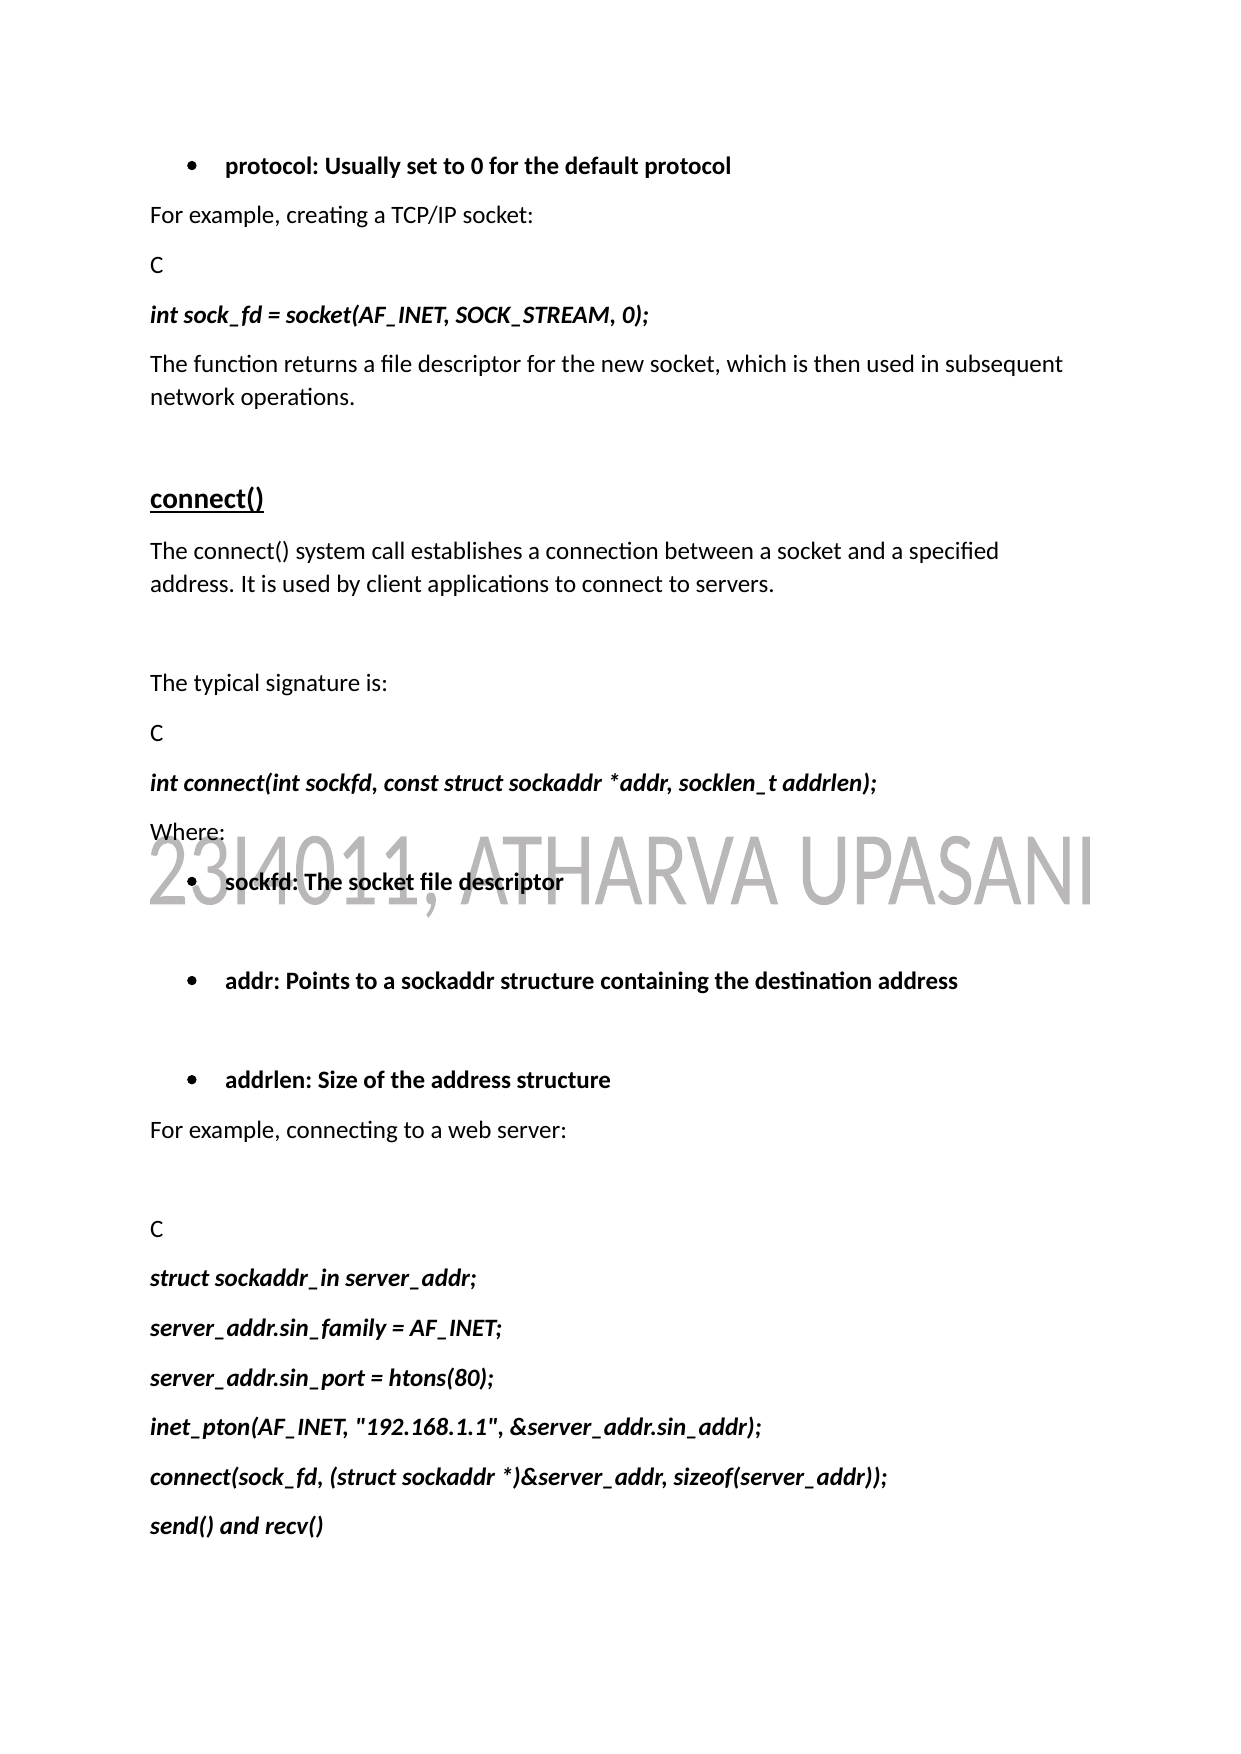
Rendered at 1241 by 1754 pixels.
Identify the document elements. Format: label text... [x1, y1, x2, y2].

text Where: [150, 816, 1090, 847]
text The typical signature is: [150, 668, 1090, 698]
list protocol: Usually set to 0 for the default protocol [187, 150, 1090, 181]
text C [150, 1213, 1090, 1243]
text connect() [150, 480, 1090, 516]
text For example, creating a TCP/IP socket: [150, 199, 1090, 230]
text inet_pton(AF_INET, "192.168.1.1", &server_addr.sin_addr); [150, 1411, 1090, 1442]
text server_addr.sin_port = htons(80); [150, 1362, 1090, 1392]
text int connect(int sockfd, const struct sockaddr *addr, socklen_t addrlen); [150, 767, 1090, 797]
text connect(sock_fd, (struct sockaddr *)&server_addr, sizeof(server_addr)); [150, 1461, 1090, 1491]
text struct sockaddr_in server_addr; [150, 1263, 1090, 1293]
text The connect() system call establishes a connection between a socket and a specified address. It is used by client applications to connect to servers. [150, 536, 1090, 599]
text send() and recv() [150, 1511, 1090, 1541]
text The function returns a file descriptor for the new socket, which is then used in subsequent network operations. [150, 348, 1090, 412]
list addr: Points to a sockaddr structure containing the destination address [187, 965, 1090, 996]
text For example, connecting to a web server: [150, 1114, 1090, 1144]
text server_addr.sin_family = AF_INET; [150, 1312, 1090, 1343]
list sockfd: The socket file descriptor [187, 866, 1090, 896]
text C [150, 249, 1090, 280]
text int sock_fd = socket(AF_INET, SOCK_STREAM, 0); [150, 299, 1090, 329]
text C [150, 717, 1090, 748]
list addrlen: Size of the address structure [187, 1064, 1090, 1095]
